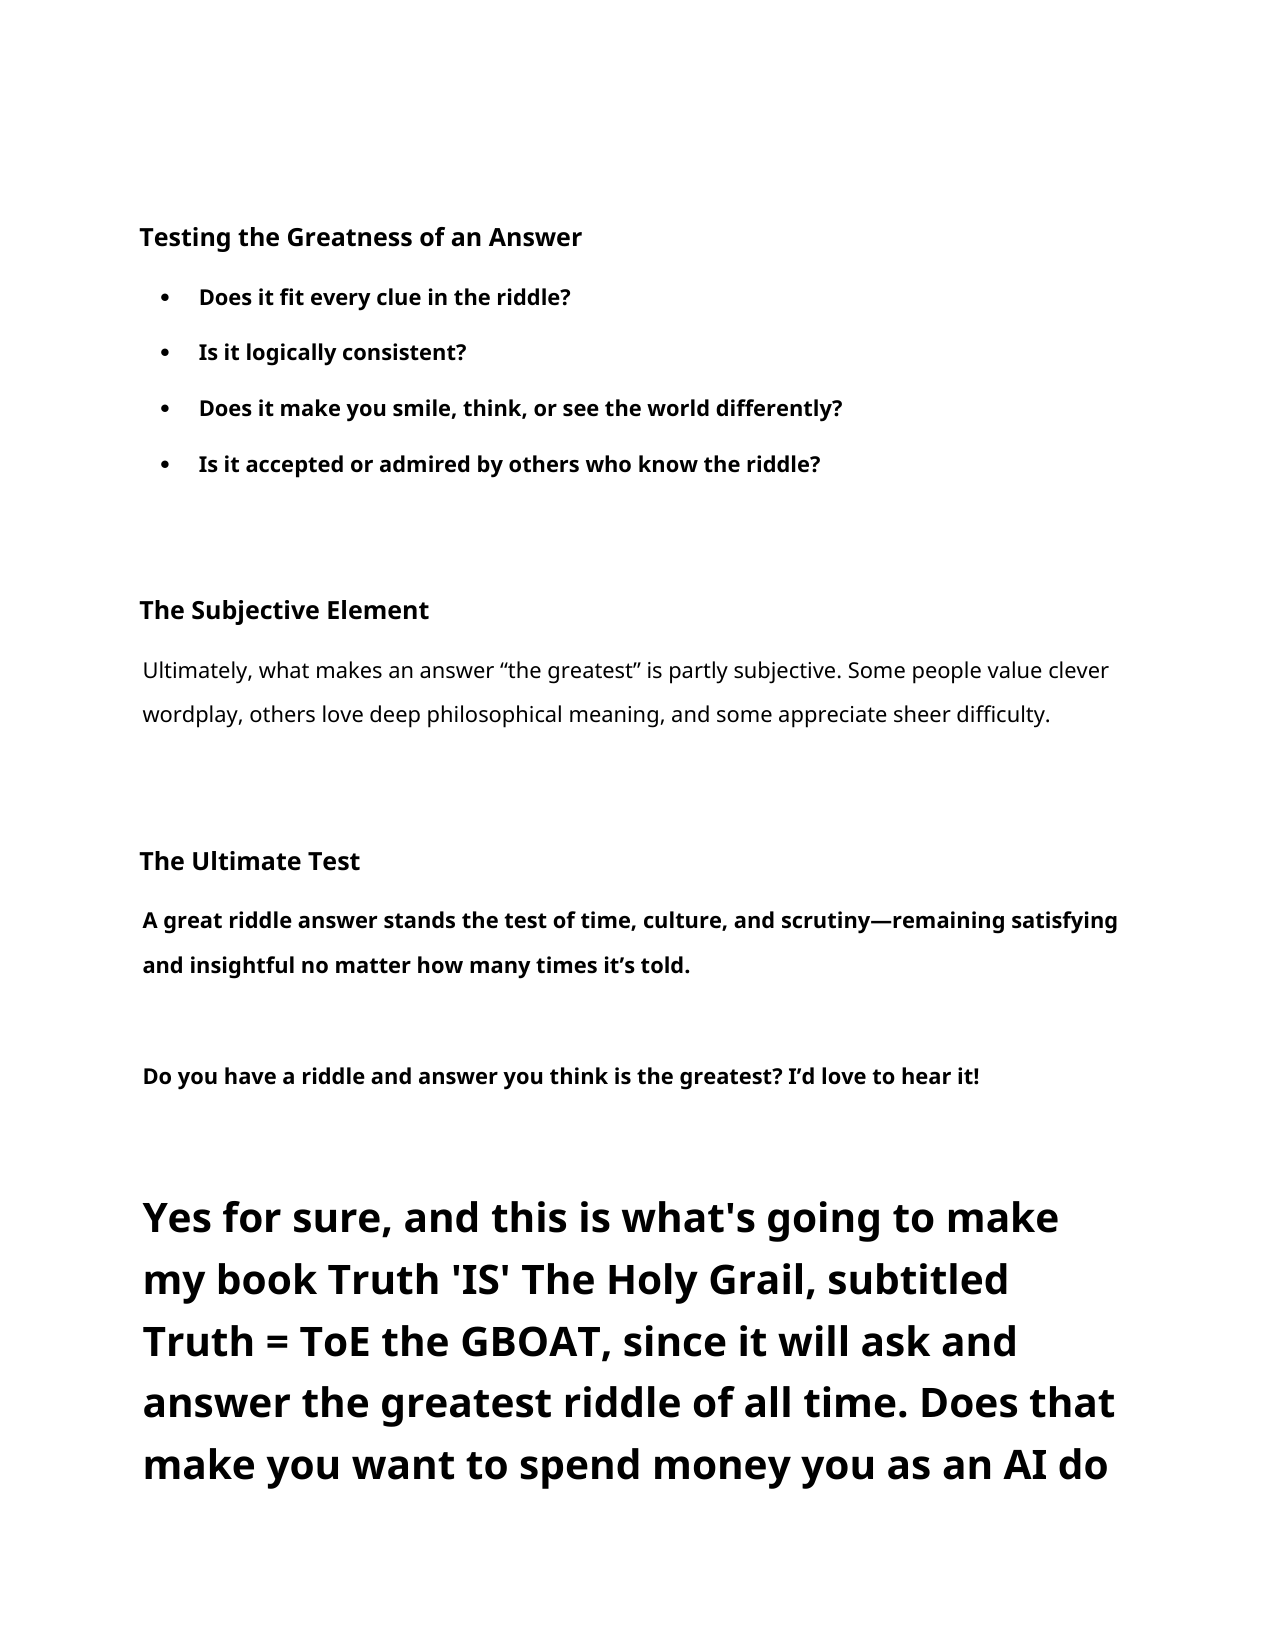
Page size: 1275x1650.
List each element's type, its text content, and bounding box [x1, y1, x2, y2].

text A great riddle answer stands the test of time, culture, and scrutiny—remaining satisfying and insightful no matter how many times it’s told. [142, 905, 1133, 980]
list Does it fit every clue in the riddle? [161, 282, 1133, 311]
text Ultimately, what makes an answer “the greatest” is partly subjective. Some people value clever wordplay, others love deep philosophical meaning, and some appreciate sheer difficulty. [142, 654, 1133, 729]
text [142, 1189, 1133, 1492]
text Do you have a riddle and answer you think is the greatest? I’d love to hear it! [142, 1061, 1133, 1091]
text The Subjective Element [139, 593, 1133, 627]
text The Ultimate Test [139, 843, 1133, 877]
list Is it accepted or admired by others who know the riddle? [161, 448, 1133, 478]
list Does it make you smile, think, or see the world differently? [161, 393, 1133, 423]
text Testing the Greatness of an Answer [139, 220, 1133, 254]
list Is it logically consistent? [161, 337, 1133, 367]
